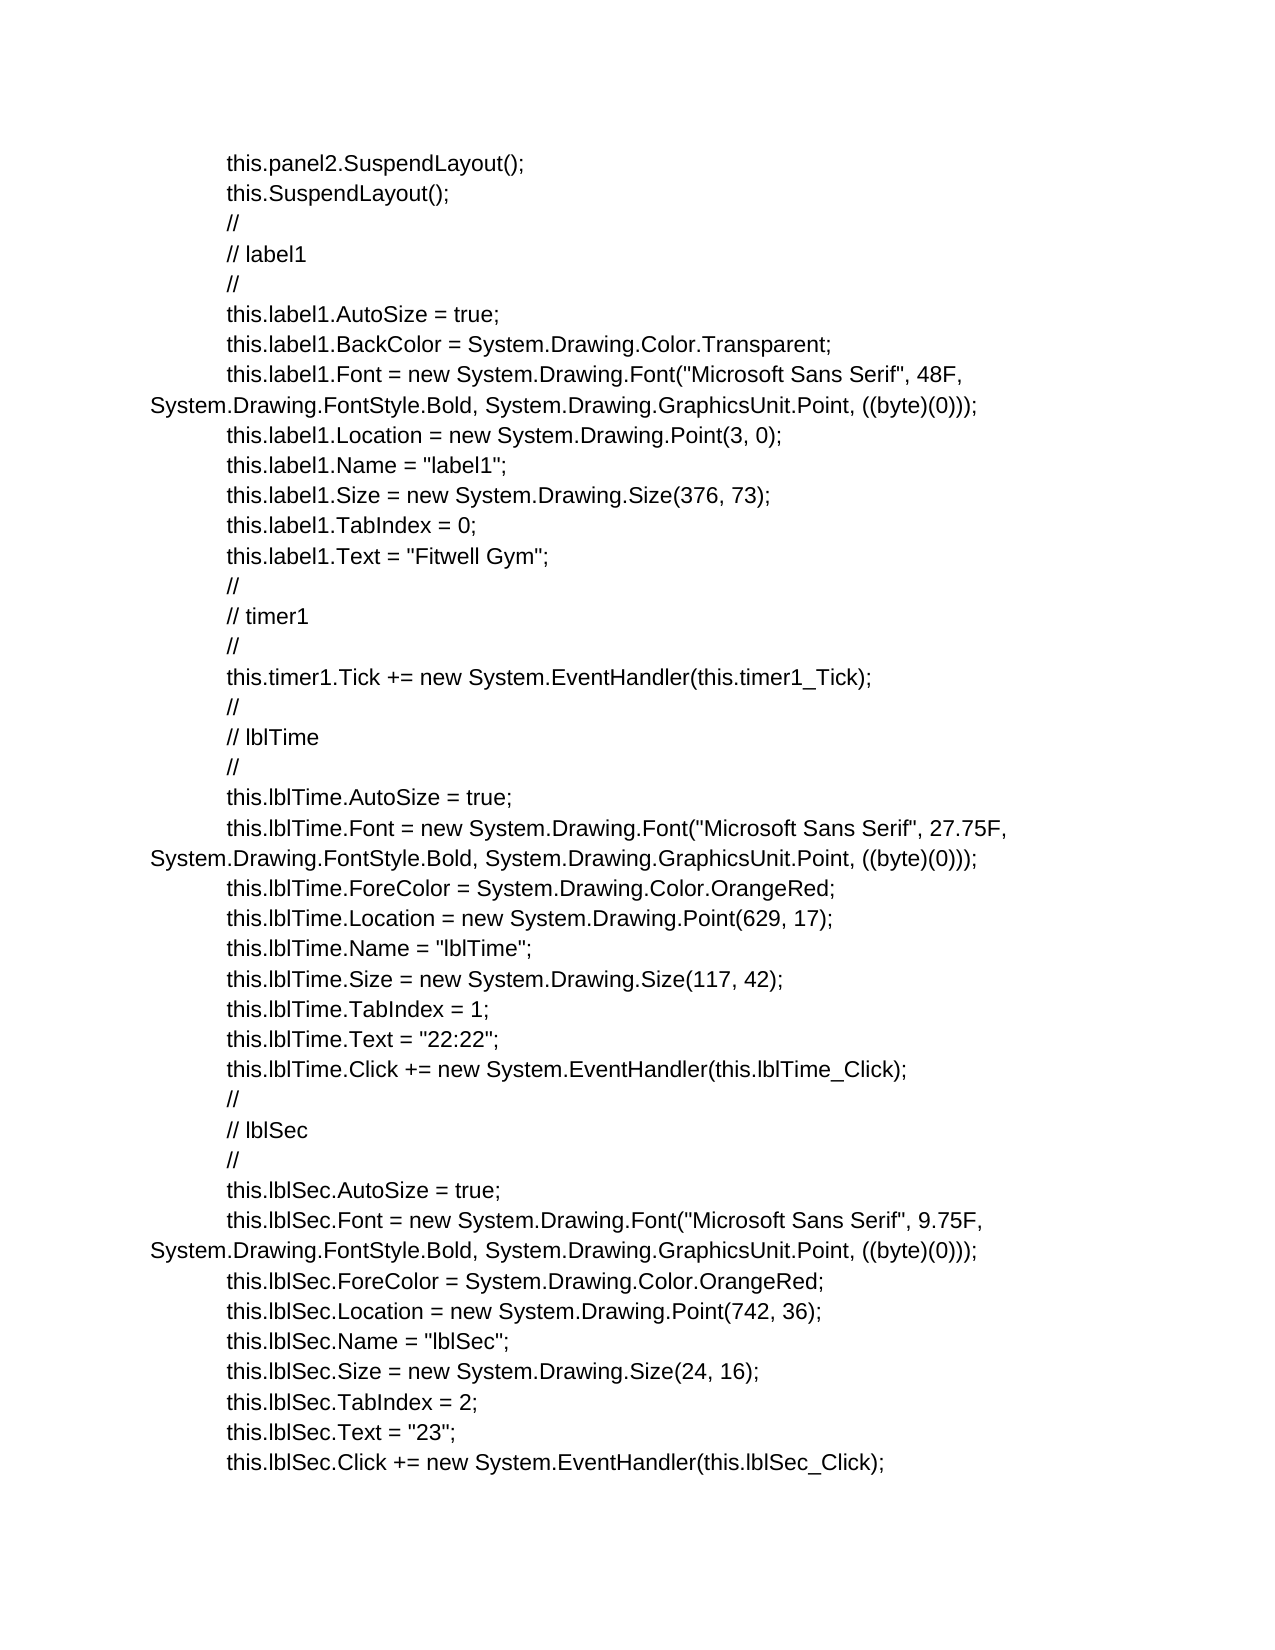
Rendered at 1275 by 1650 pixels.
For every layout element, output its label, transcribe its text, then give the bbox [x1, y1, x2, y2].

text this.label1.AutoSize = true; [150, 301, 1125, 327]
text // timer1 [150, 603, 1125, 629]
text this.lblSec.Size = new System.Drawing.Size(24, 16); [150, 1358, 1125, 1385]
text this.lblSec.TabIndex = 2; [150, 1388, 1125, 1415]
text this.lblSec.Name = "lblSec"; [150, 1328, 1125, 1354]
text // lblTime [150, 724, 1125, 750]
text this.label1.Location = new System.Drawing.Point(3, 0); [150, 422, 1125, 448]
text this.lblTime.Location = new System.Drawing.Point(629, 17); [150, 905, 1125, 932]
text this.lblTime.AutoSize = true; [150, 784, 1125, 811]
text this.lblSec.Click += new System.EventHandler(this.lblSec_Click); [150, 1449, 1125, 1475]
text // [150, 210, 1125, 237]
text this.lblTime.TabIndex = 1; [150, 996, 1125, 1022]
text // [150, 694, 1125, 720]
text this.lblTime.Size = new System.Drawing.Size(117, 42); [150, 966, 1125, 992]
text this.lblSec.AutoSize = true; [150, 1177, 1125, 1203]
text this.lblSec.Location = new System.Drawing.Point(742, 36); [150, 1298, 1125, 1324]
text this.label1.Font = new System.Drawing.Font("Microsoft Sans Serif", 48F, System.Drawing.FontStyle.Bold, System.Drawing.GraphicsUnit.Point, ((byte)(0))); [150, 361, 1125, 418]
text this.lblTime.Font = new System.Drawing.Font("Microsoft Sans Serif", 27.75F, System.Drawing.FontStyle.Bold, System.Drawing.GraphicsUnit.Point, ((byte)(0))); [150, 814, 1125, 871]
text this.lblSec.Text = "23"; [150, 1419, 1125, 1445]
text this.label1.Size = new System.Drawing.Size(376, 73); [150, 482, 1125, 509]
text // [150, 573, 1125, 599]
text this.lblTime.Text = "22:22"; [150, 1026, 1125, 1052]
text this.lblTime.Name = "lblTime"; [150, 935, 1125, 962]
text this.SuspendLayout(); [150, 180, 1125, 207]
text // [150, 1086, 1125, 1113]
text // label1 [150, 241, 1125, 267]
text this.label1.Text = "Fitwell Gym"; [150, 543, 1125, 569]
text this.lblTime.ForeColor = System.Drawing.Color.OrangeRed; [150, 875, 1125, 901]
text this.lblSec.ForeColor = System.Drawing.Color.OrangeRed; [150, 1268, 1125, 1294]
text this.label1.BackColor = System.Drawing.Color.Transparent; [150, 331, 1125, 358]
text this.label1.Name = "label1"; [150, 452, 1125, 478]
text // [150, 633, 1125, 660]
text this.timer1.Tick += new System.EventHandler(this.timer1_Tick); [150, 663, 1125, 690]
text // [150, 754, 1125, 781]
text // [150, 1147, 1125, 1173]
text this.lblSec.Font = new System.Drawing.Font("Microsoft Sans Serif", 9.75F, System.Drawing.FontStyle.Bold, System.Drawing.GraphicsUnit.Point, ((byte)(0))); [150, 1207, 1125, 1264]
text // lblSec [150, 1117, 1125, 1143]
text this.lblTime.Click += new System.EventHandler(this.lblTime_Click); [150, 1056, 1125, 1083]
text this.panel2.SuspendLayout(); [150, 150, 1125, 176]
text this.label1.TabIndex = 0; [150, 512, 1125, 539]
text // [150, 271, 1125, 297]
